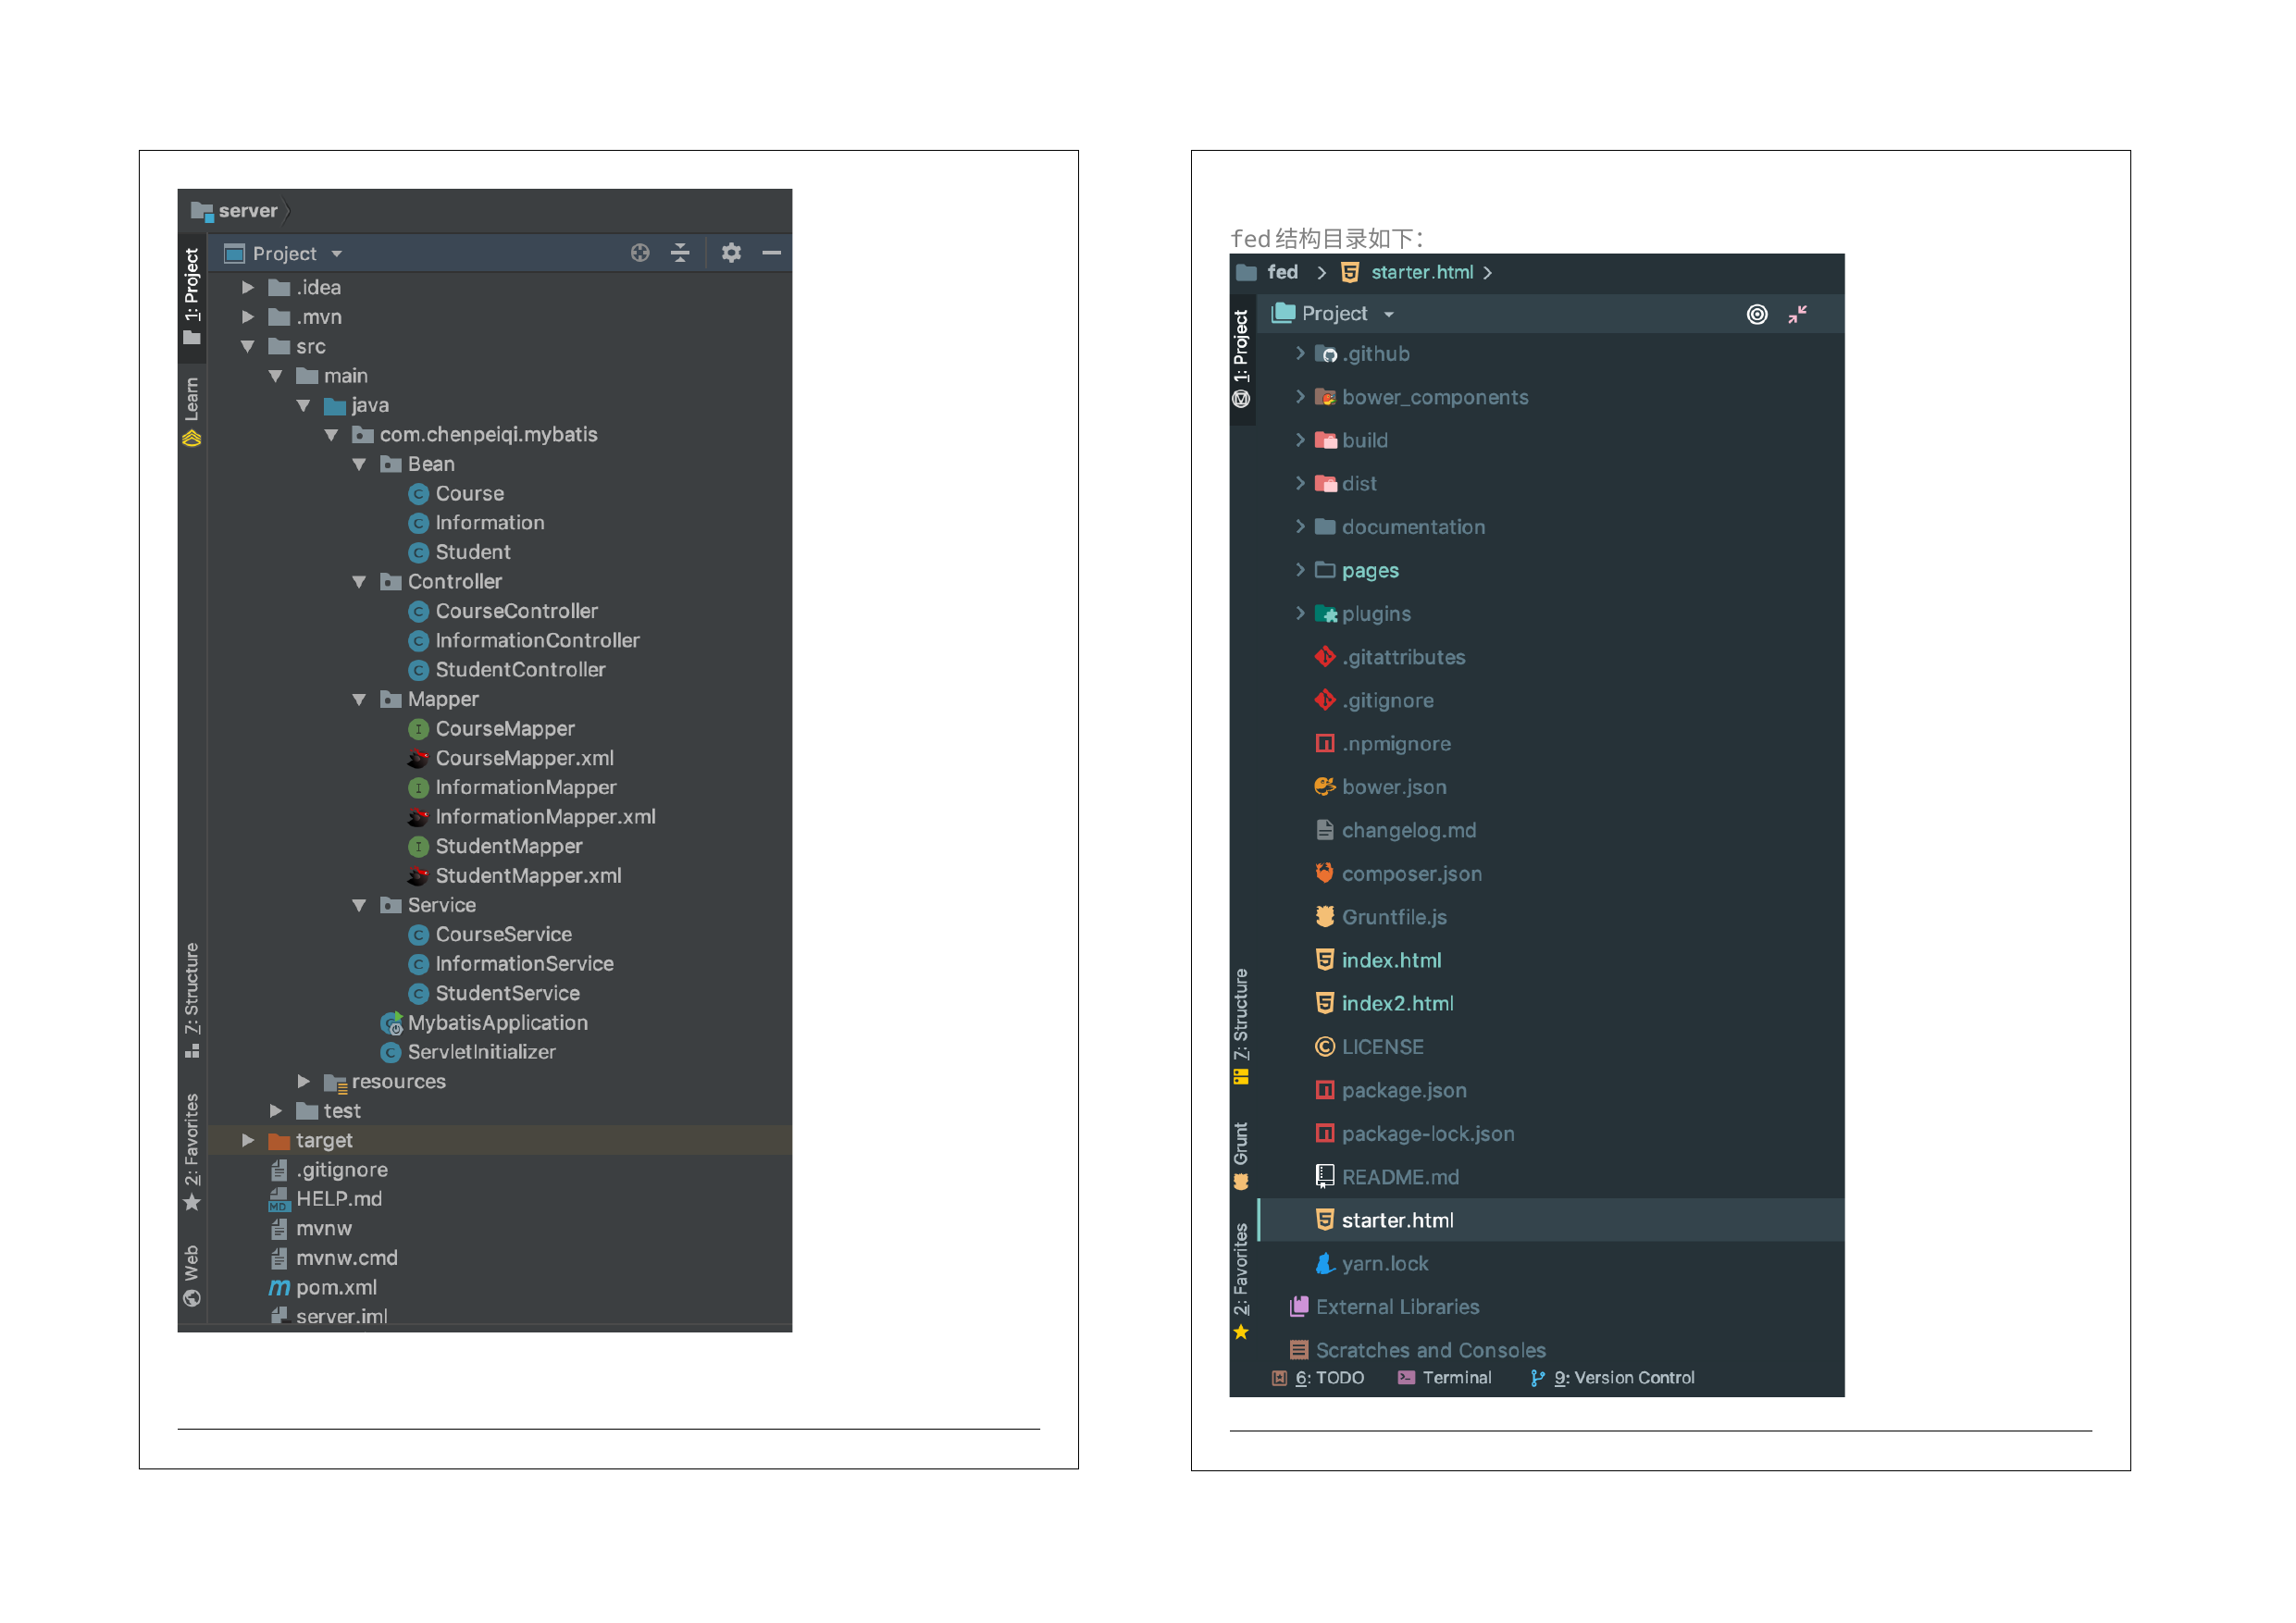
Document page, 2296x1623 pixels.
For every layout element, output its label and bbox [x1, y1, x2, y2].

table_header [140, 151, 1078, 1468]
picture [177, 189, 793, 1332]
table_header [1192, 151, 2130, 1470]
picture [1229, 254, 1845, 1397]
